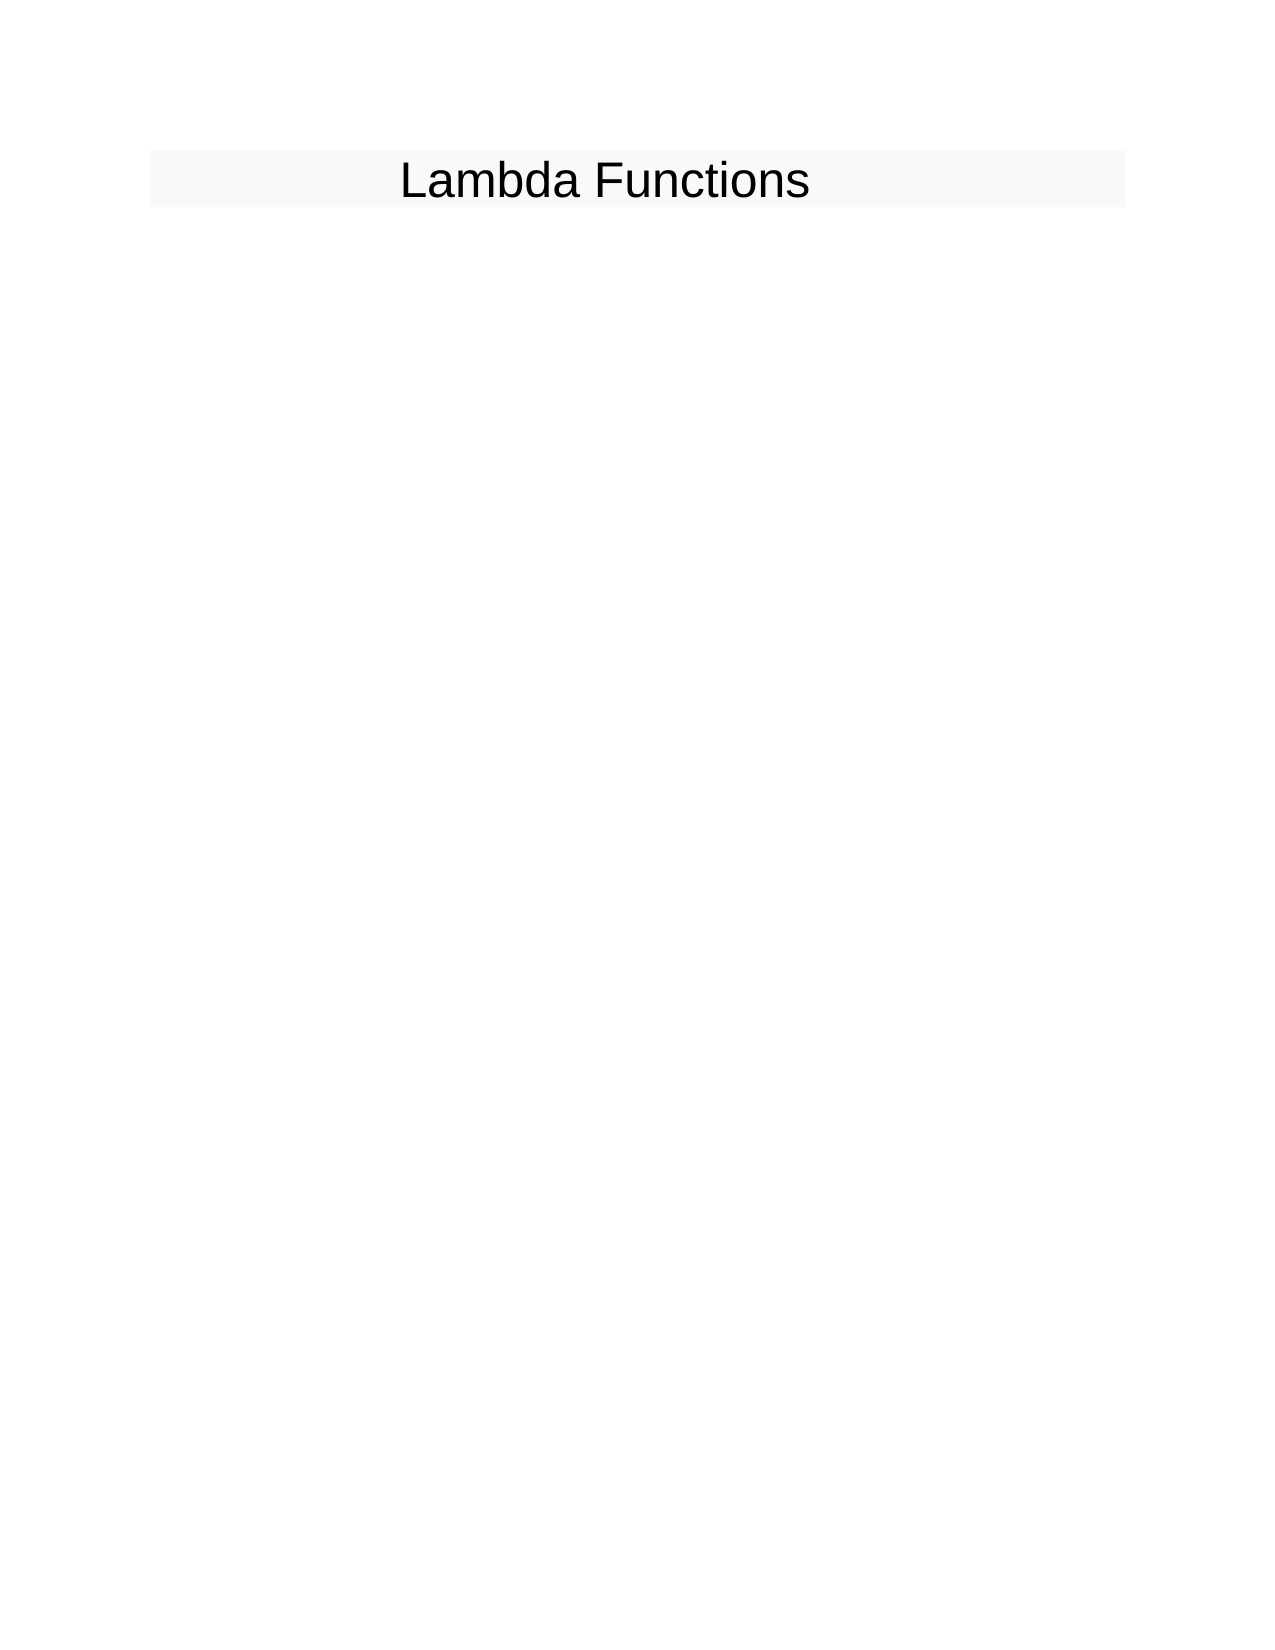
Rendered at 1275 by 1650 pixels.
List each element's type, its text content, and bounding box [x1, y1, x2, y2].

text Lambda Functions [150, 150, 1125, 207]
